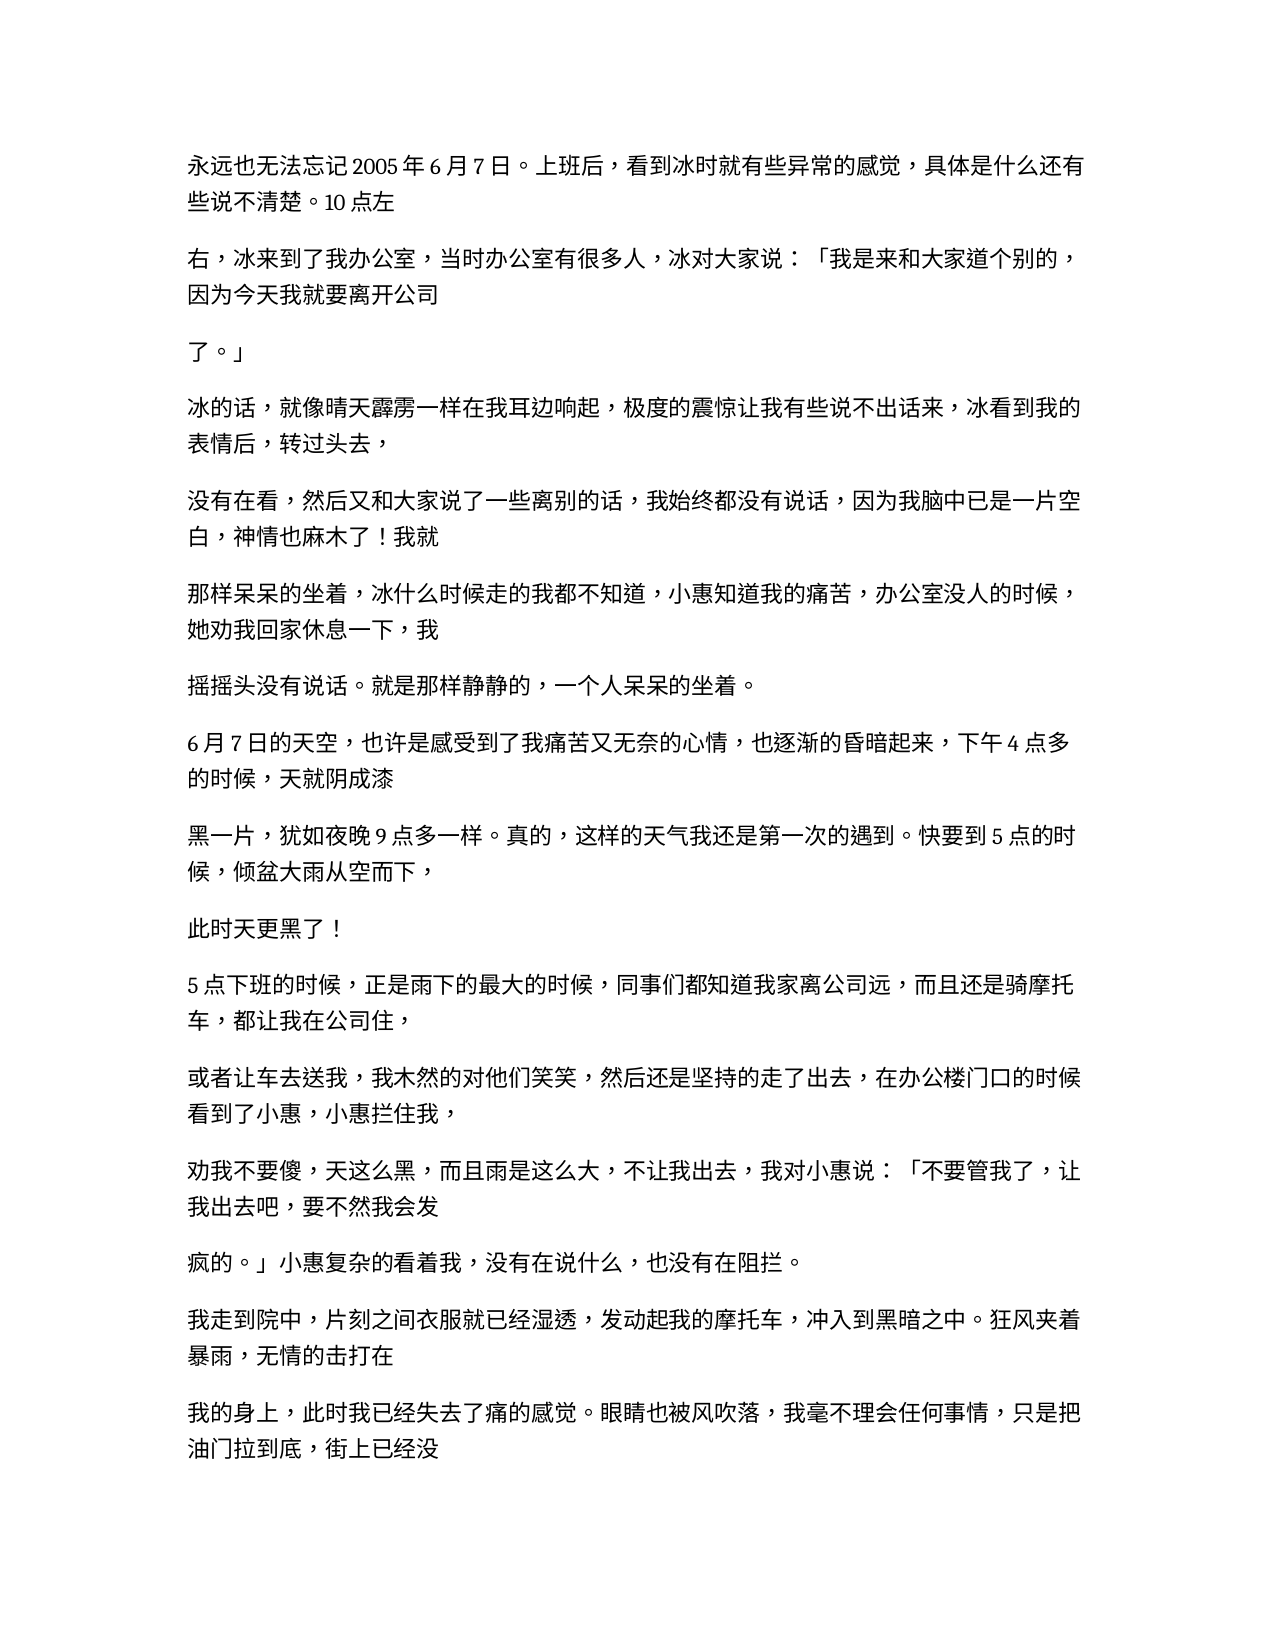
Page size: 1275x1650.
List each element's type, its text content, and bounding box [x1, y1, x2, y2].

text 此时天更黑了！ [187, 912, 1087, 944]
text 了。」 [187, 335, 1087, 367]
text 那样呆呆的坐着，冰什么时候走的我都不知道，小惠知道我的痛苦，办公室没人的时候，她劝我回家休息一下，我 [187, 578, 1087, 645]
text 疯的。」小惠复杂的看着我，没有在说什么，也没有在阻拦。 [187, 1247, 1087, 1279]
text 5 点下班的时候，正是雨下的最大的时候，同事们都知道我家离公司远，而且还是骑摩托车，都让我在公司住， [187, 969, 1087, 1036]
text 6 月7 日的天空，也许是感受到了我痛苦又无奈的心情，也逐渐的昏暗起来，下午4 点多的时候，天就阴成漆 [187, 727, 1087, 794]
text 冰的话，就像晴天霹雳一样在我耳边响起，极度的震惊让我有些说不出话来，冰看到我的表情后，转过头去， [187, 392, 1087, 459]
text 摇摇头没有说话。就是那样静静的，一个人呆呆的坐着。 [187, 670, 1087, 702]
text 右，冰来到了我办公室，当时办公室有很多人，冰对大家说：「我是来和大家道个别的，因为今天我就要离开公司 [187, 243, 1087, 310]
text 或者让车去送我，我木然的对他们笑笑，然后还是坚持的走了出去，在办公楼门口的时候看到了小惠，小惠拦住我， [187, 1062, 1087, 1129]
text 黑一片，犹如夜晚9 点多一样。真的，这样的天气我还是第一次的遇到。快要到5 点的时候，倾盆大雨从空而下， [187, 820, 1087, 887]
text 没有在看，然后又和大家说了一些离别的话，我始终都没有说话，因为我脑中已是一片空白，神情也麻木了！我就 [187, 485, 1087, 552]
text 永远也无法忘记2005年6 月7 日。上班后，看到冰时就有些异常的感觉，具体是什么还有些说不清楚。10点左 [187, 150, 1087, 217]
text 我的身上，此时我已经失去了痛的感觉。眼睛也被风吹落，我毫不理会任何事情，只是把油门拉到底，街上已经没 [187, 1397, 1087, 1464]
text 我走到院中，片刻之间衣服就已经湿透，发动起我的摩托车，冲入到黑暗之中。狂风夹着暴雨，无情的击打在 [187, 1304, 1087, 1371]
text 劝我不要傻，天这么黑，而且雨是这么大，不让我出去，我对小惠说：「不要管我了，让我出去吧，要不然我会发 [187, 1155, 1087, 1222]
